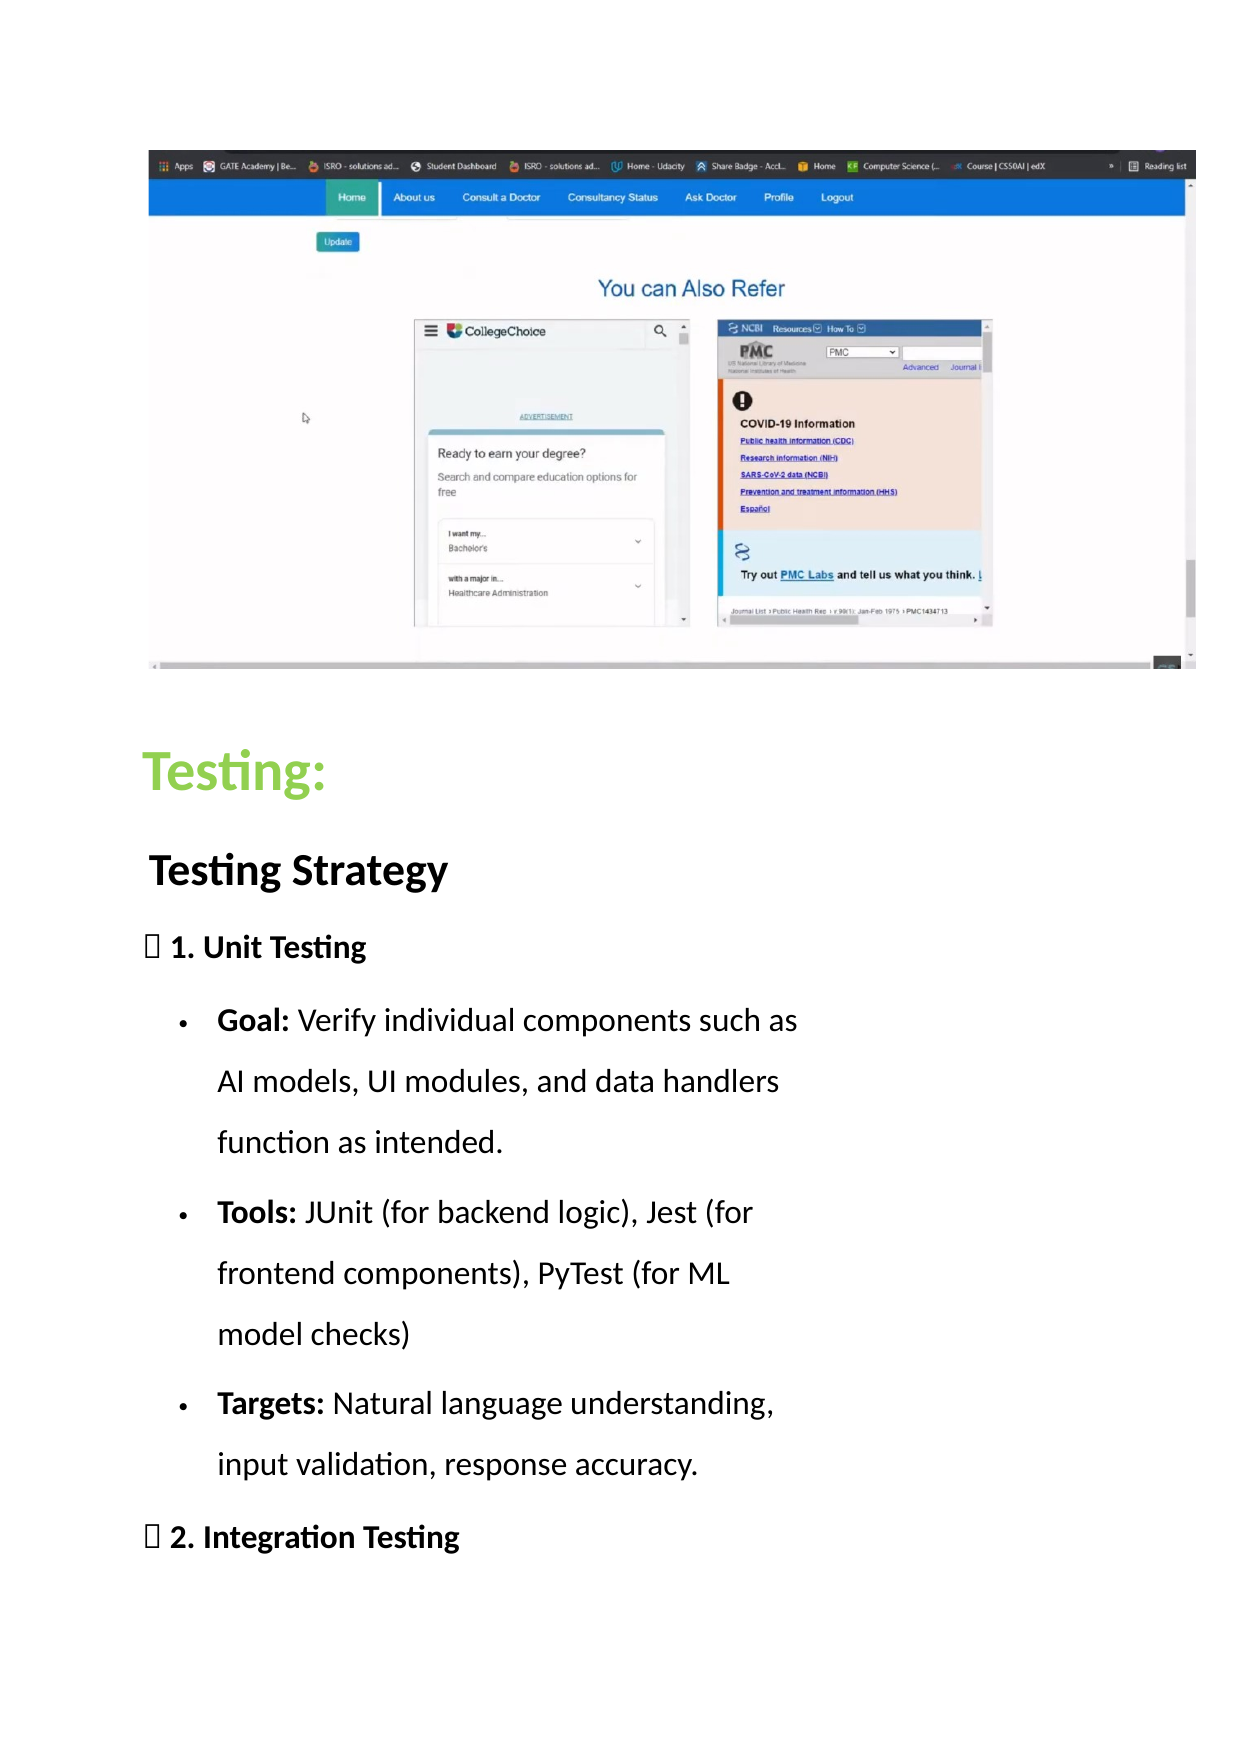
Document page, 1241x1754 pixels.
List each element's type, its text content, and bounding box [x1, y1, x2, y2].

text Testing Strategy [148, 841, 1189, 897]
list Goal: Verify individual components such as AI models, UI modules, and data handlers function as intended. [179, 999, 822, 1162]
picture [148, 150, 1196, 669]
text ✅ 1. Unit Testing [142, 922, 822, 968]
text 🧪 2. Integration Testing [142, 1513, 822, 1558]
text Testing: [142, 734, 1189, 805]
list Tools: JUnit (for backend logic), Jest (for frontend components), PyTest (for ML model checks) [179, 1191, 822, 1353]
list Targets: Natural language understanding, input validation, response accuracy. [179, 1382, 822, 1484]
